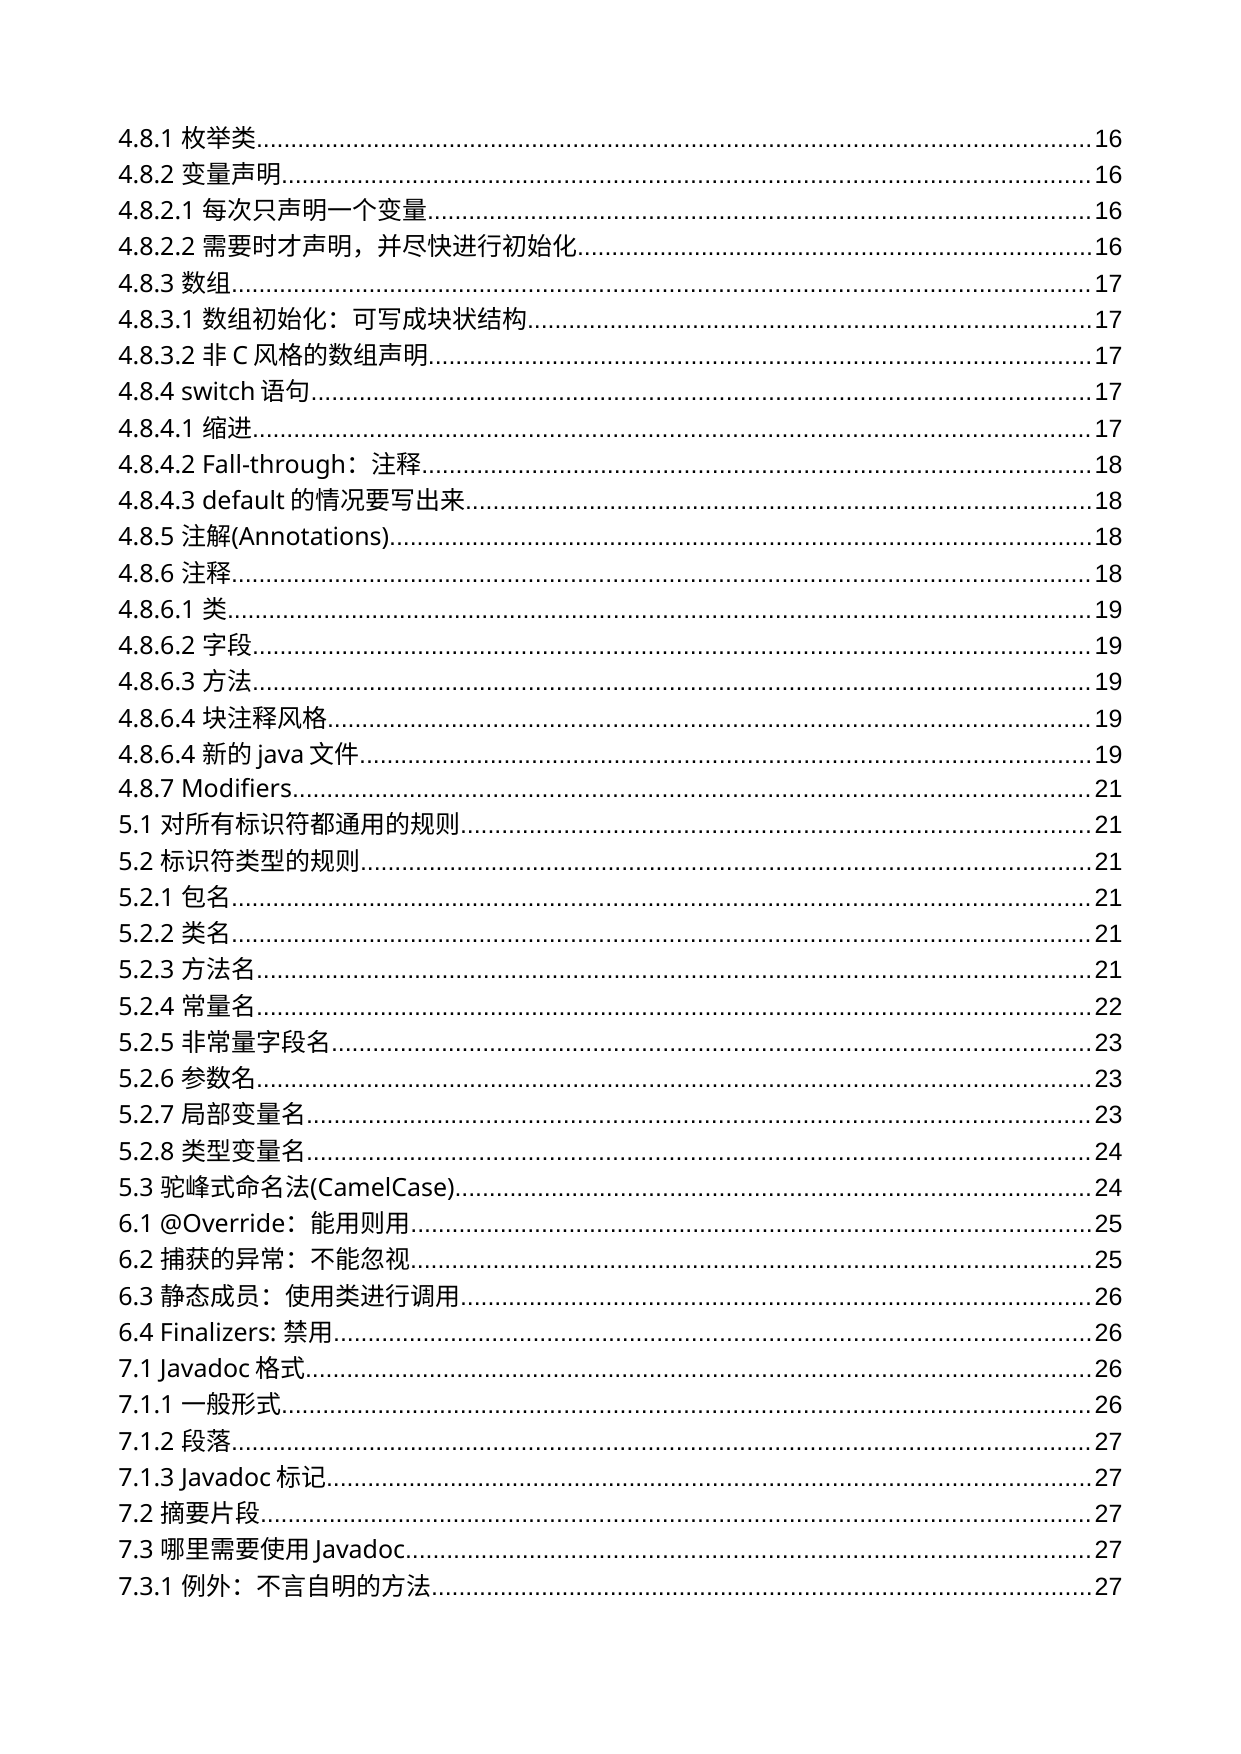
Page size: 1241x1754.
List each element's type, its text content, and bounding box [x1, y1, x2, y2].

text 4.8.2 变量声明 16 [118, 154, 1122, 191]
text 4.8.6.4 新的java文件 19 [118, 734, 1122, 771]
text 7.1.2 段落 27 [118, 1421, 1122, 1457]
text 7.3.1 例外：不言自明的方法 27 [118, 1566, 1122, 1602]
text 7.2 摘要片段 27 [118, 1493, 1122, 1530]
text 4.8.3.2 非C风格的数组声明 17 [118, 336, 1122, 372]
text 7.1.1 一般形式 26 [118, 1385, 1122, 1421]
text 6.3 静态成员：使用类进行调用 26 [118, 1276, 1122, 1312]
text 4.8.1 枚举类 16 [118, 118, 1122, 154]
text 4.8.2.2 需要时才声明，并尽快进行初始化 16 [118, 227, 1122, 263]
text 4.8.6.3 方法 19 [118, 662, 1122, 698]
text 7.1.3 Javadoc标记 27 [118, 1457, 1122, 1493]
text 6.1 @Override：能用则用 25 [118, 1203, 1122, 1240]
text 4.8.6.1 类 19 [118, 589, 1122, 626]
text 5.1 对所有标识符都通用的规则 21 [118, 805, 1122, 841]
text 5.2 标识符类型的规则 21 [118, 841, 1122, 877]
text 5.2.3 方法名 21 [118, 950, 1122, 986]
text 5.2.2 类名 21 [118, 913, 1122, 950]
text 7.3 哪里需要使用Javadoc 27 [118, 1530, 1122, 1566]
text 5.2.6 参数名 23 [118, 1058, 1122, 1095]
text 7.1 Javadoc格式 26 [118, 1348, 1122, 1385]
text 4.8.4 switch语句 17 [118, 372, 1122, 408]
text 4.8.6 注释 18 [118, 553, 1122, 589]
text 4.8.4.2 Fall-through：注释 18 [118, 444, 1122, 481]
text 6.2 捕获的异常：不能忽视 25 [118, 1240, 1122, 1276]
text 4.8.7 Modifiers 21 [118, 771, 1122, 805]
text 5.2.4 常量名 22 [118, 986, 1122, 1022]
text 4.8.5 注解(Annotations) 18 [118, 517, 1122, 553]
text 4.8.4.1 缩进 17 [118, 408, 1122, 444]
text 4.8.4.3 default的情况要写出来 18 [118, 481, 1122, 517]
text 4.8.3 数组 17 [118, 263, 1122, 299]
text 6.4 Finalizers: 禁用 26 [118, 1312, 1122, 1348]
text 4.8.2.1 每次只声明一个变量 16 [118, 191, 1122, 227]
text 5.2.1 包名 21 [118, 877, 1122, 913]
text 5.2.7 局部变量名 23 [118, 1095, 1122, 1131]
text 4.8.6.4 块注释风格 19 [118, 698, 1122, 734]
text 4.8.6.2 字段 19 [118, 626, 1122, 662]
text 4.8.3.1 数组初始化：可写成块状结构 17 [118, 299, 1122, 336]
text 5.3 驼峰式命名法(CamelCase) 24 [118, 1167, 1122, 1203]
text 5.2.5 非常量字段名 23 [118, 1022, 1122, 1058]
text 5.2.8 类型变量名 24 [118, 1131, 1122, 1167]
